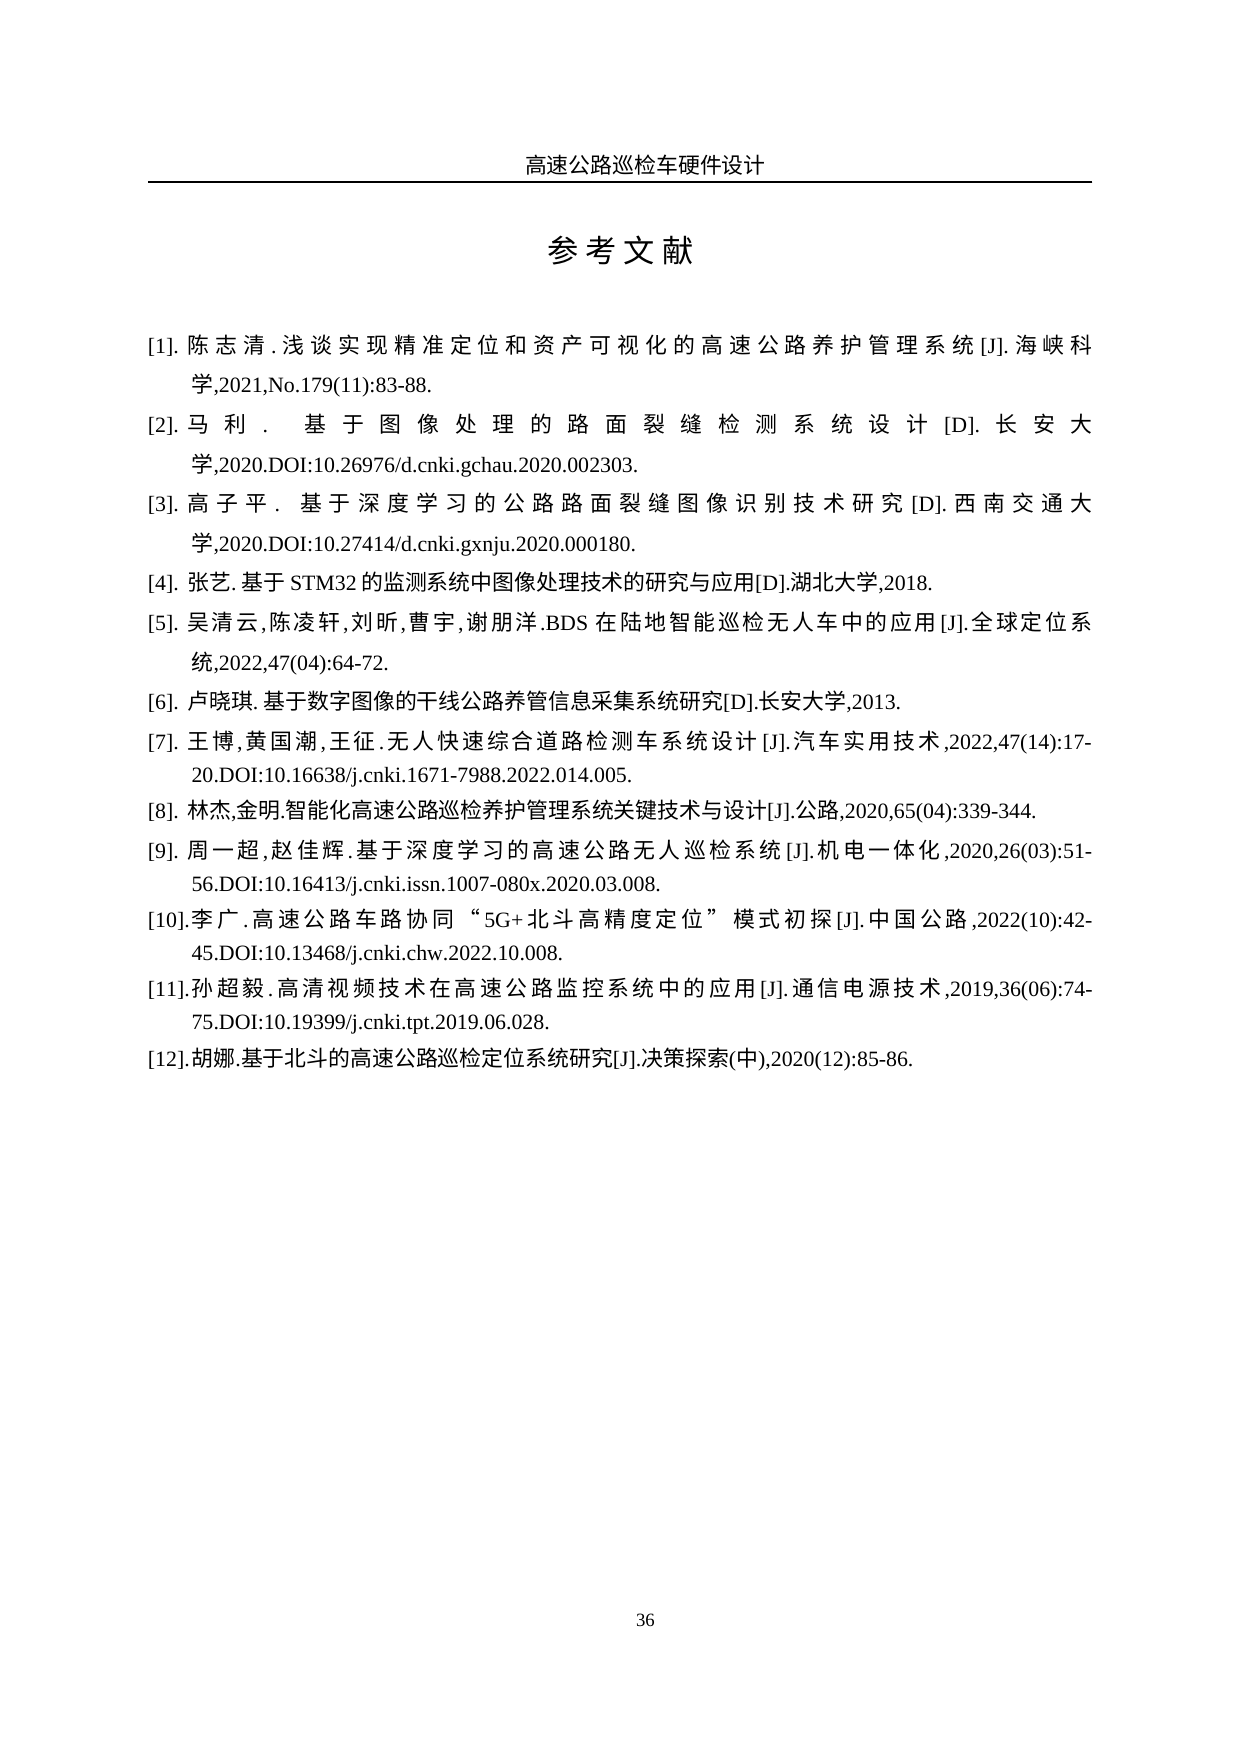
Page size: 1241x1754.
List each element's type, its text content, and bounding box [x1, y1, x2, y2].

text 王博,黄国潮,王征.无人快速综合道路检测车系统设计[J].汽车实用技术,2022,47(14):17-20.DOI:10.16638/j.cnki.1671-7988.2022.014.005. [148, 724, 1092, 787]
text 李广.高速公路车路协同“5G+北斗高精度定位”模式初探[J].中国公路,2022(10):42-45.DOI:10.13468/j.cnki.chw.2022.10.008. [148, 902, 1092, 965]
text 陈志清.浅谈实现精准定位和资产可视化的高速公路养护管理系统[J].海峡科学,2021,No.179(11):83-88. [148, 328, 1092, 399]
text 张艺. 基于STM32的监测系统中图像处理技术的研究与应用[D].湖北大学,2018. [148, 565, 1092, 597]
text 孙超毅.高清视频技术在高速公路监控系统中的应用[J].通信电源技术,2019,36(06):74-75.DOI:10.19399/j.cnki.tpt.2019.06.028. [148, 971, 1092, 1034]
text 林杰,金明.智能化高速公路巡检养护管理系统关键技术与设计[J].公路,2020,65(04):339-344. [148, 793, 1092, 825]
subtitle 参 考 文 献 [148, 214, 1092, 282]
text 卢晓琪. 基于数字图像的干线公路养管信息采集系统研究[D].长安大学,2013. [148, 684, 1092, 716]
text 胡娜.基于北斗的高速公路巡检定位系统研究[J].决策探索(中),2020(12):85-86. [148, 1041, 1092, 1072]
text 吴清云,陈凌轩,刘昕,曹宇,谢朋洋.BDS在陆地智能巡检无人车中的应用[J].全球定位系统,2022,47(04):64-72. [148, 605, 1092, 676]
text 高子平. 基于深度学习的公路路面裂缝图像识别技术研究[D].西南交通大学,2020.DOI:10.27414/d.cnki.gxnju.2020.000180. [148, 486, 1092, 557]
text 周一超,赵佳辉.基于深度学习的高速公路无人巡检系统[J].机电一体化,2020,26(03):51-56.DOI:10.16413/j.cnki.issn.1007-080x.2020.03.008. [148, 833, 1092, 896]
text 马利. 基于图像处理的路面裂缝检测系统设计[D].长安大学,2020.DOI:10.26976/d.cnki.gchau.2020.002303. [148, 407, 1092, 478]
